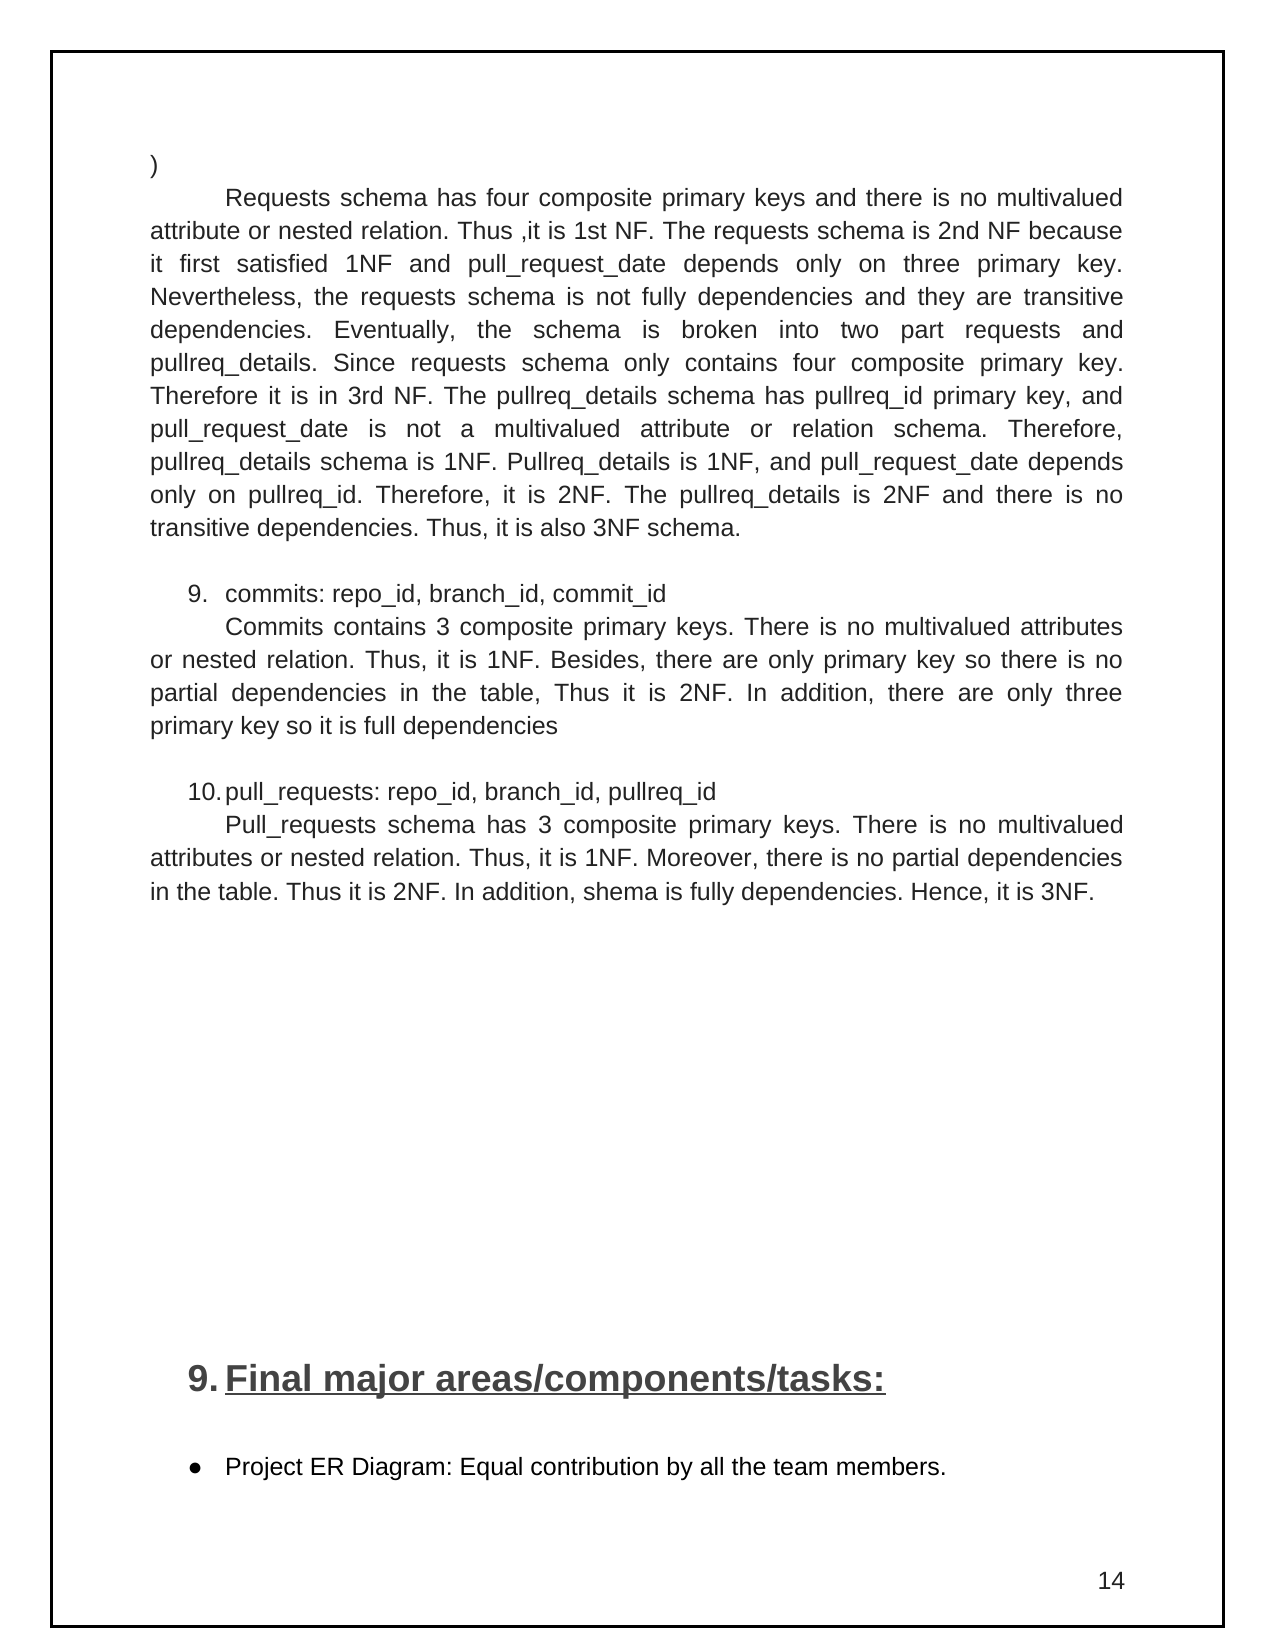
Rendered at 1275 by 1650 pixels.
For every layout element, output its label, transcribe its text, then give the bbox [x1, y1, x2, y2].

list Project ER Diagram: Equal contribution by all the team members. [187, 1452, 1125, 1481]
text Commits contains 3 composite primary keys. There is no multivalued attributes or nested relation. Thus, it is 1NF. Besides, there are only primary key so there is no partial dependencies in the table, Thus it is 2NF. In addition, there are only three primary key so it is full dependencies [150, 612, 1125, 740]
list pull_requests: repo_id, branch_id, pullreq_id [187, 777, 1125, 806]
list commits: repo_id, branch_id, commit_id [187, 579, 1125, 608]
text Requests schema has four composite primary keys and there is no multivalued attribute or nested relation. Thus ,it is 1st NF. The requests schema is 2nd NF because it first satisfied 1NF and pull_request_date depends only on three primary key. Nevertheless, the requests schema is not fully dependencies and they are transitive dependencies. Eventually, the schema is broken into two part requests and pullreq_details. Since requests schema only contains four composite primary key. Therefore it is in 3rd NF. The pullreq_details schema has pullreq_id primary key, and pull_request_date is not a multivalued attribute or relation schema. Therefore, pullreq_details schema is 1NF. Pullreq_details is 1NF, and pull_request_date depends only on pullreq_id. Therefore, it is 2NF. The pullreq_details is 2NF and there is no transitive dependencies. Thus, it is also 3NF schema. [150, 183, 1125, 542]
subtitle Final major areas/components/tasks: [187, 1356, 1125, 1399]
text ) [150, 150, 1125, 179]
text Pull_requests schema has 3 composite primary keys. There is no multivalued attributes or nested relation. Thus, it is 1NF. Moreover, there is no partial dependencies in the table. Thus it is 2NF. In addition, shema is fully dependencies. Hence, it is 3NF. [150, 810, 1125, 905]
